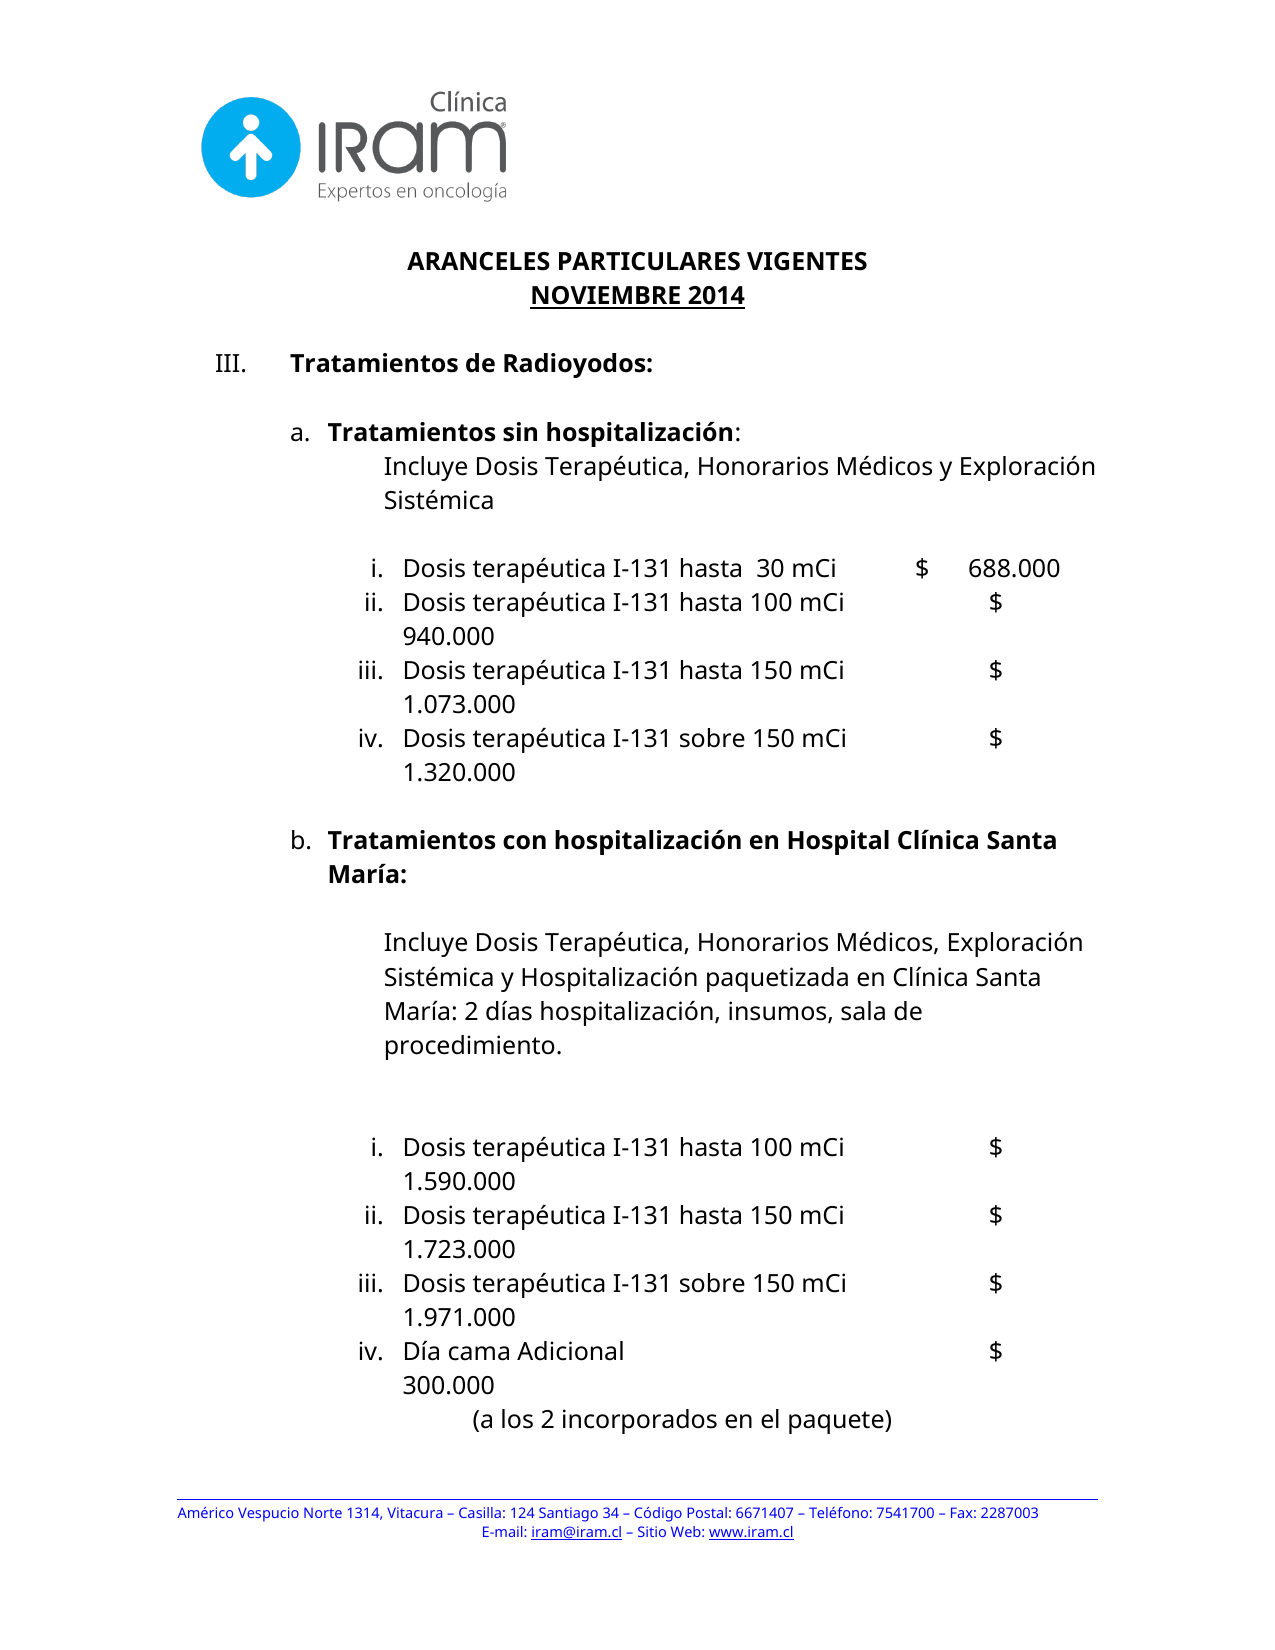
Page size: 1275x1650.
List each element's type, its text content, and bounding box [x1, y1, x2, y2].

list Tratamientos sin hospitalización: [290, 414, 1098, 448]
list Día cama Adicional $ 300.000 [383, 1334, 1098, 1402]
list Dosis terapéutica I-131 hasta 150 mCi $ 1.723.000 [383, 1198, 1098, 1266]
list Dosis terapéutica I-131 sobre 150 mCi $ 1.320.000 [383, 721, 1098, 789]
list Dosis terapéutica I-131 hasta 100 mCi $ 940.000 [383, 584, 1098, 653]
list Tratamientos con hospitalización en Hospital Clínica Santa María: [290, 823, 1098, 891]
list Dosis terapéutica I-131 sobre 150 mCi $ 1.971.000 [383, 1266, 1098, 1334]
text Incluye Dosis Terapéutica, Honorarios Médicos y Exploración Sistémica [383, 448, 1098, 516]
text (a los 2 incorporados en el paquete) [472, 1402, 1098, 1436]
list Dosis terapéutica I-131 hasta 150 mCi $ 1.073.000 [383, 653, 1098, 721]
list Dosis terapéutica I-131 hasta 100 mCi $ 1.590.000 [383, 1129, 1098, 1198]
text Incluye Dosis Terapéutica, Honorarios Médicos, Exploración Sistémica y Hospitalización paquetizada en Clínica Santa María: 2 días hospitalización, insumos, sala de procedimiento. [383, 925, 1098, 1061]
list Dosis terapéutica I-131 hasta 30 mCi $ 688.000 [383, 550, 1098, 584]
list Tratamientos de Radioyodos: [215, 346, 1098, 380]
